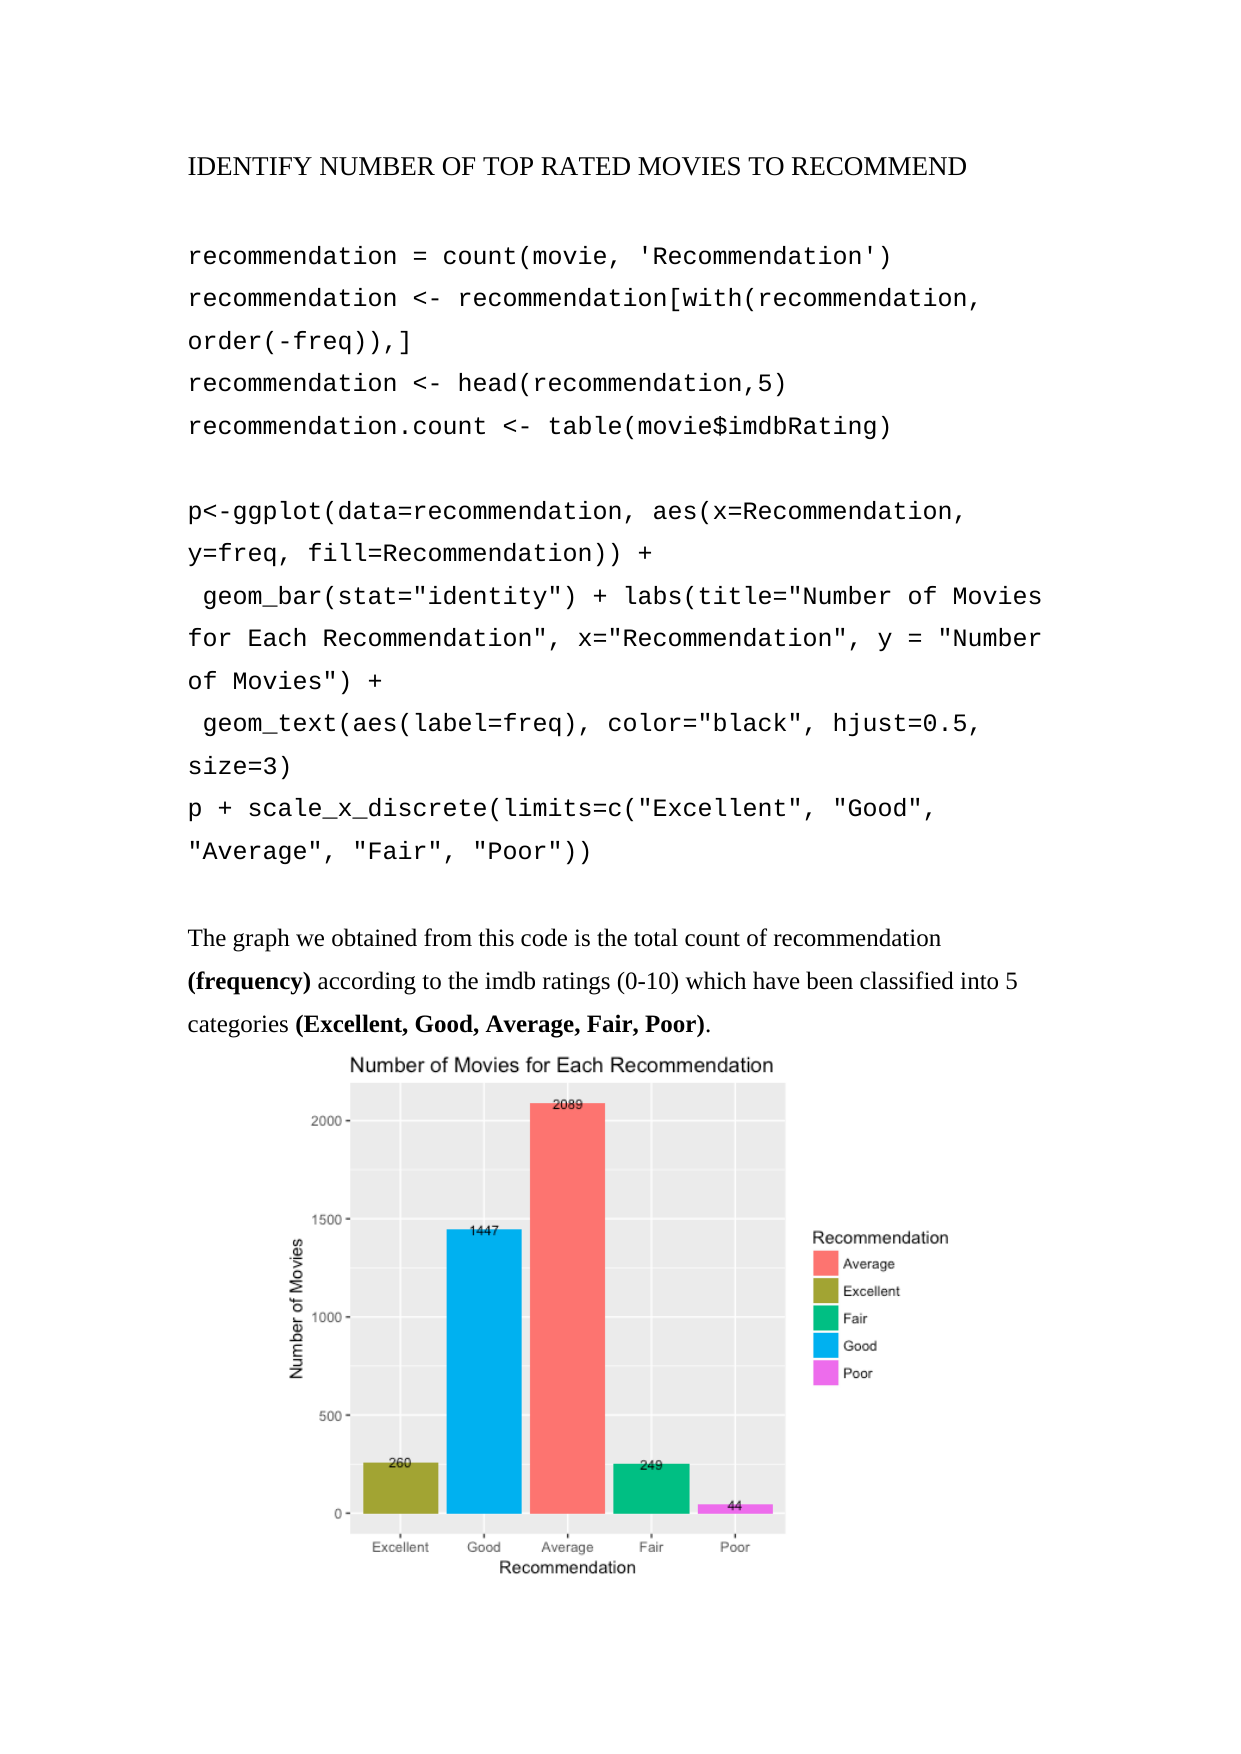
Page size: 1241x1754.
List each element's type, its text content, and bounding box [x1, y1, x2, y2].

text IDENTIFY NUMBER OF TOP RATED MOVIES TO RECOMMEND [187, 150, 1053, 181]
text recommendation = count(movie, 'Recommendation') [187, 243, 1053, 272]
text p<-ggplot(data=recommendation, aes(x=Recommendation, y=freq, fill=Recommendation)) + [187, 498, 1053, 569]
text geom_bar(stat="identity") + labs(title="Number of Movies for Each Recommendation", x="Recommendation", y = "Number of Movies") + [187, 583, 1053, 697]
text The graph we obtained from this code is the total count of recommendation (frequency) according to the imdb ratings (0-10) which have been classified into 5 categories (Excellent, Good, Average, Fair, Poor). [187, 923, 1053, 1038]
text recommendation <- recommendation[with(recommendation, order(-freq)),] [187, 286, 1053, 357]
text recommendation <- head(recommendation,5) [187, 371, 1053, 399]
picture [286, 1052, 954, 1577]
text geom_text(aes(label=freq), color="black", hjust=0.5, size=3) [187, 711, 1053, 782]
text recommendation.count <- table(movie$imdbRating) [187, 413, 1053, 442]
text p + scale_x_discrete(limits=c("Excellent", "Good", "Average", "Fair", "Poor")) [187, 796, 1053, 867]
